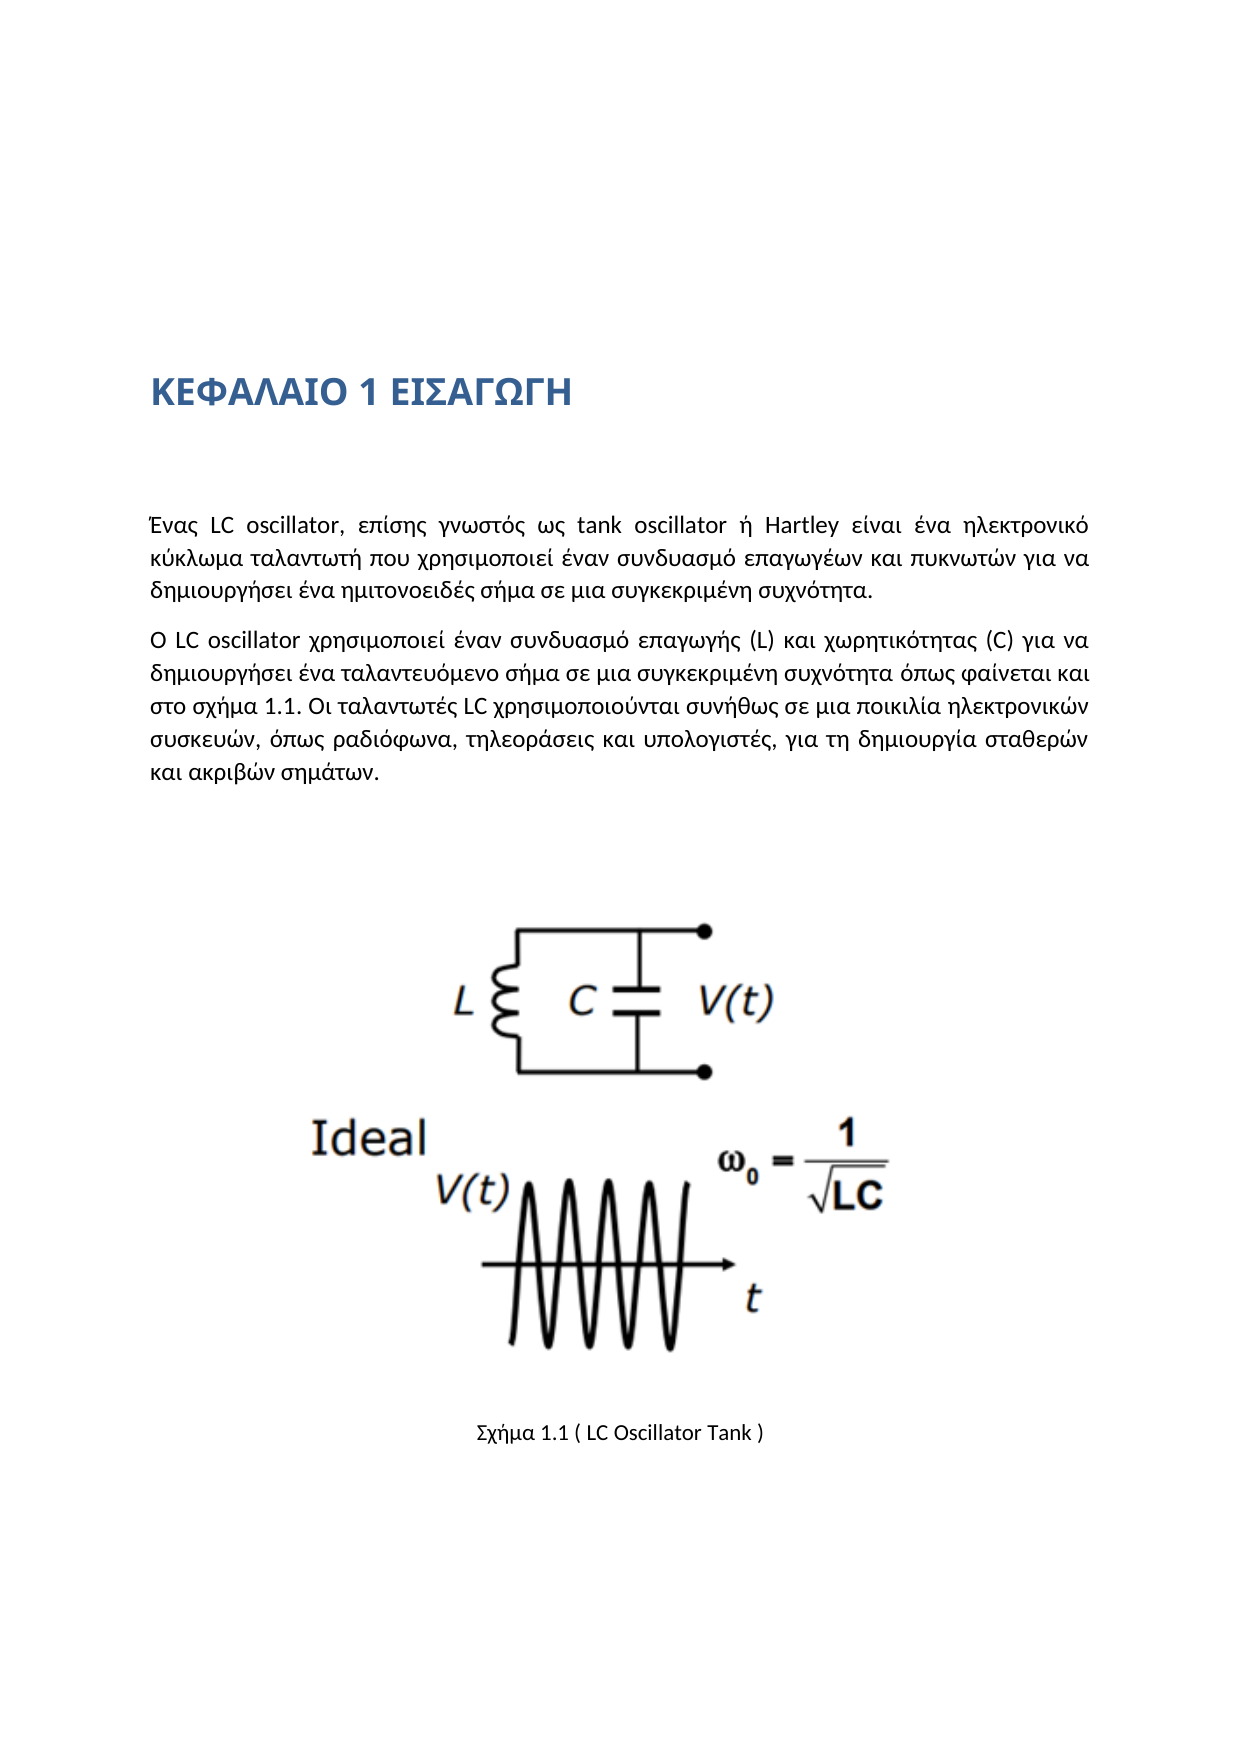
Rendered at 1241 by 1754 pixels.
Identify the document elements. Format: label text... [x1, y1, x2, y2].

picture [290, 805, 951, 1400]
text ΚΕΦΑΛΑΙΟ 1 ΕΙΣΑΓΩΓΗ [150, 365, 1090, 416]
text O LC oscillator χρησιμοποιεί έναν συνδυασμό επαγωγής (L) και χωρητικότητας (C) για να δημιουργήσει ένα ταλαντευόμενο σήμα σε μια συγκεκριμένη συχνότητα όπως φαίνεται και στο σχήμα 1.1. Οι ταλαντωτές LC χρησιμοποιούνται συνήθως σε μια ποικιλία ηλεκτρονικών συσκευών, όπως ραδιόφωνα, τηλεοράσεις και υπολογιστές, για τη δημιουργία σταθερών και ακριβών σημάτων. [150, 624, 1090, 786]
text Σχήμα 1.1 ( LC Oscillator Tank ) [150, 1418, 1090, 1446]
text Ένας LC oscillator, επίσης γνωστός ως tank oscillator ή Hartley είναι ένα ηλεκτρονικό κύκλωμα ταλαντωτή που χρησιμοποιεί έναν συνδυασμό επαγωγέων και πυκνωτών για να δημιουργήσει ένα ημιτονοειδές σήμα σε μια συγκεκριμένη συχνότητα. [150, 509, 1090, 605]
